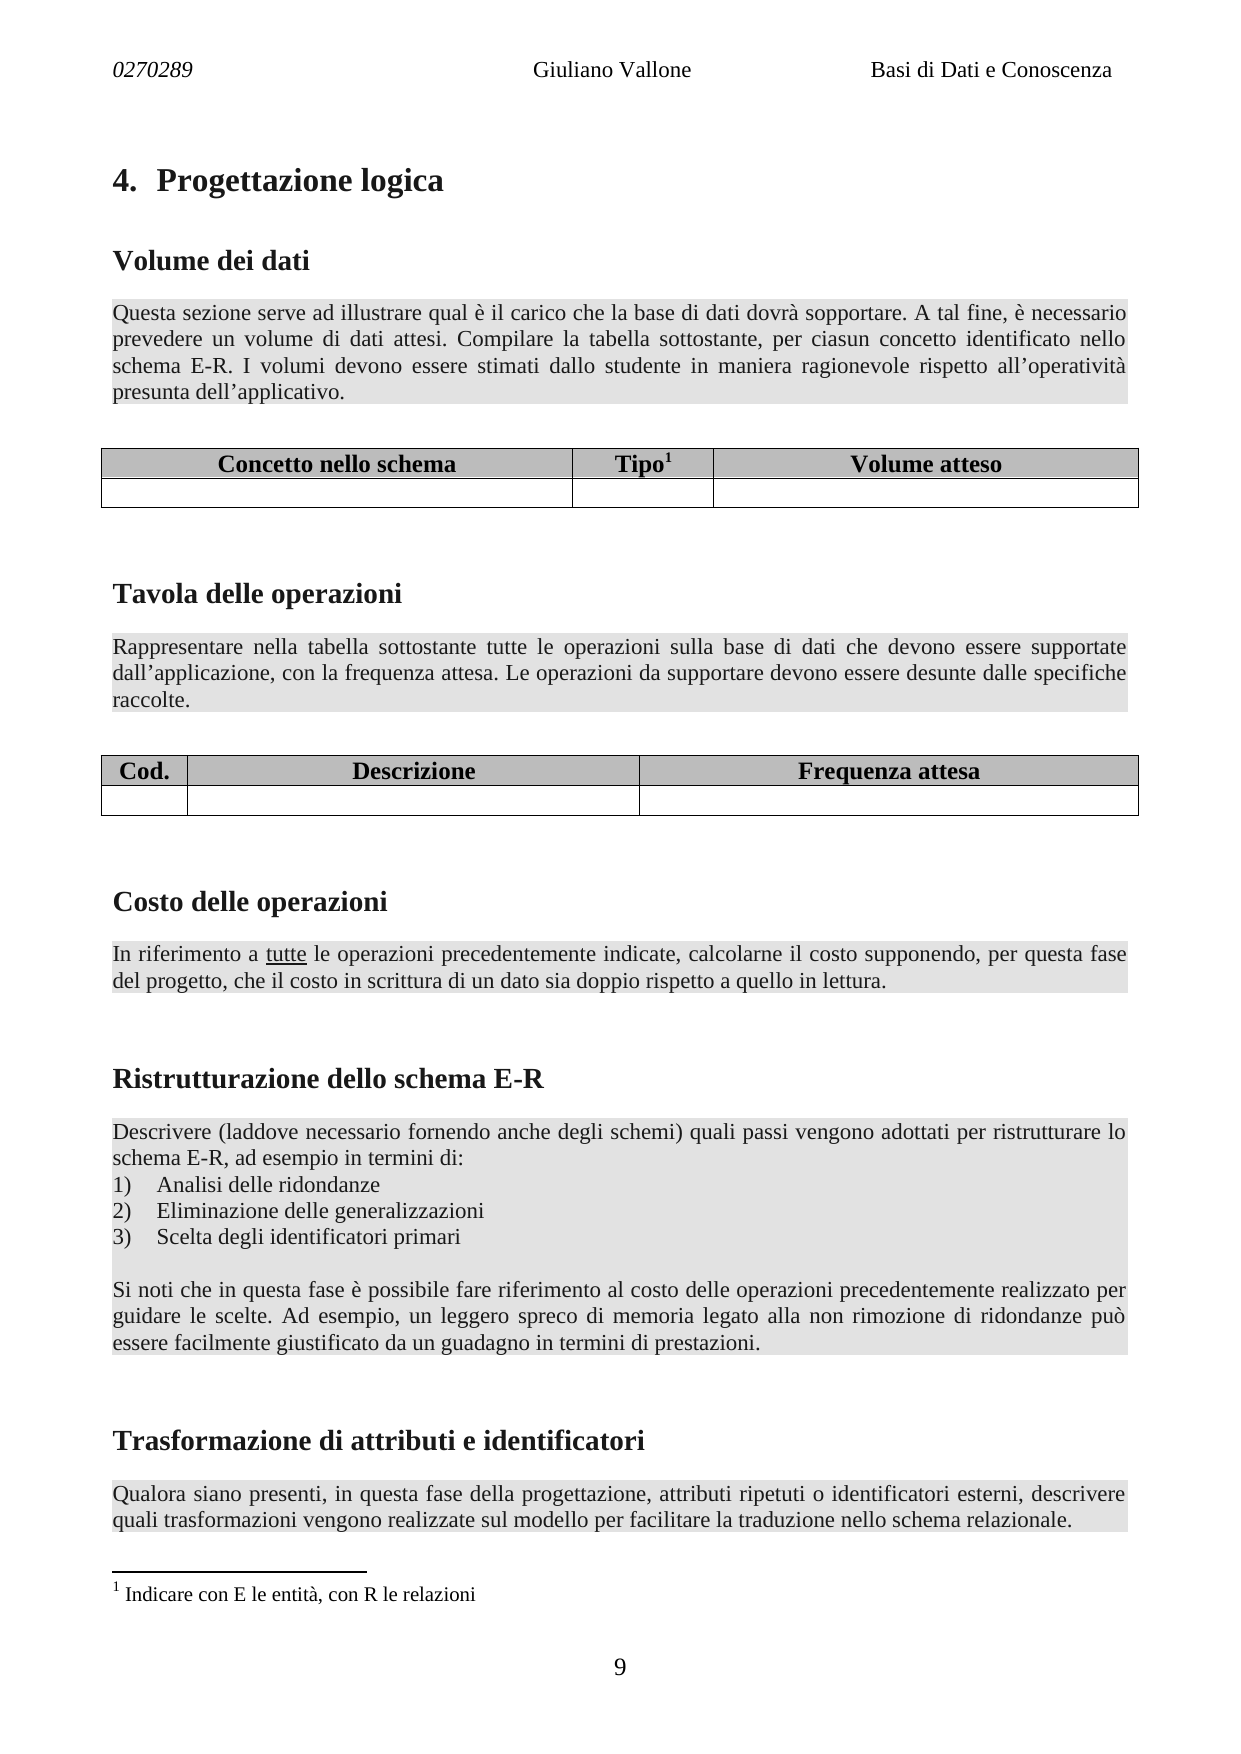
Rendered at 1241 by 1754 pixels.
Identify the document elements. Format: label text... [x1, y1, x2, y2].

subtitle Volume dei dati [112, 243, 1128, 276]
list Analisi delle ridondanze [112, 1171, 1128, 1197]
table_header Volume atteso [714, 449, 1138, 477]
table_header Tipo [573, 449, 713, 477]
subtitle Ristrutturazione dello schema E-R [112, 1061, 1128, 1095]
table_header Concetto nello schema [102, 449, 572, 477]
table_cell [102, 479, 572, 507]
text Qualora siano presenti, in questa fase della progettazione, attributi ripetuti o identificatori esterni, descrivere quali trasformazioni vengono realizzate sul modello per facilitare la traduzione nello schema relazionale. [112, 1480, 1128, 1532]
table_header Cod. [102, 756, 187, 785]
table_cell [188, 786, 639, 815]
subtitle Costo delle operazioni [112, 884, 1128, 917]
table_cell [102, 786, 187, 815]
list Scelta degli identificatori primari [112, 1223, 1128, 1250]
subtitle Trasformazione di attributi e identificatori [112, 1423, 1128, 1457]
table_cell [573, 479, 713, 507]
subtitle Progettazione logica [112, 160, 1128, 198]
text Rappresentare nella tabella sottostante tutte le operazioni sulla base di dati che devono essere supportate dall’applicazione, con la frequenza attesa. Le operazioni da supportare devono essere desunte dalle specifiche raccolte. [112, 633, 1128, 712]
subtitle Tavola delle operazioni [112, 576, 1128, 610]
text Questa sezione serve ad illustrare qual è il carico che la base di dati dovrà sopportare. A tal fine, è necessario prevedere un volume di dati attesi. Compilare la tabella sottostante, per ciasun concetto identificato nello schema E-R. I volumi devono essere stimati dallo studente in maniera ragionevole rispetto all’operatività presunta dell’applicativo. [112, 299, 1128, 404]
list Eliminazione delle generalizzazioni [112, 1197, 1128, 1223]
table_header Descrizione [188, 756, 639, 785]
table_cell [714, 479, 1138, 507]
table_cell [640, 786, 1138, 815]
table_header Frequenza attesa [640, 756, 1138, 785]
text Descrivere (laddove necessario fornendo anche degli schemi) quali passi vengono adottati per ristrutturare lo schema E-R, ad esempio in termini di: [112, 1118, 1128, 1171]
list Si noti che in questa fase è possibile fare riferimento al costo delle operazioni precedentemente realizzato per guidare le scelte. Ad esempio, un leggero spreco di memoria legato alla non rimozione di ridondanze può essere facilmente giustificato da un guadagno in termini di prestazioni. [112, 1276, 1128, 1355]
text In riferimento a tutte le operazioni precedentemente indicate, calcolarne il costo supponendo, per questa fase del progetto, che il costo in scrittura di un dato sia doppio rispetto a quello in lettura. [112, 941, 1128, 993]
